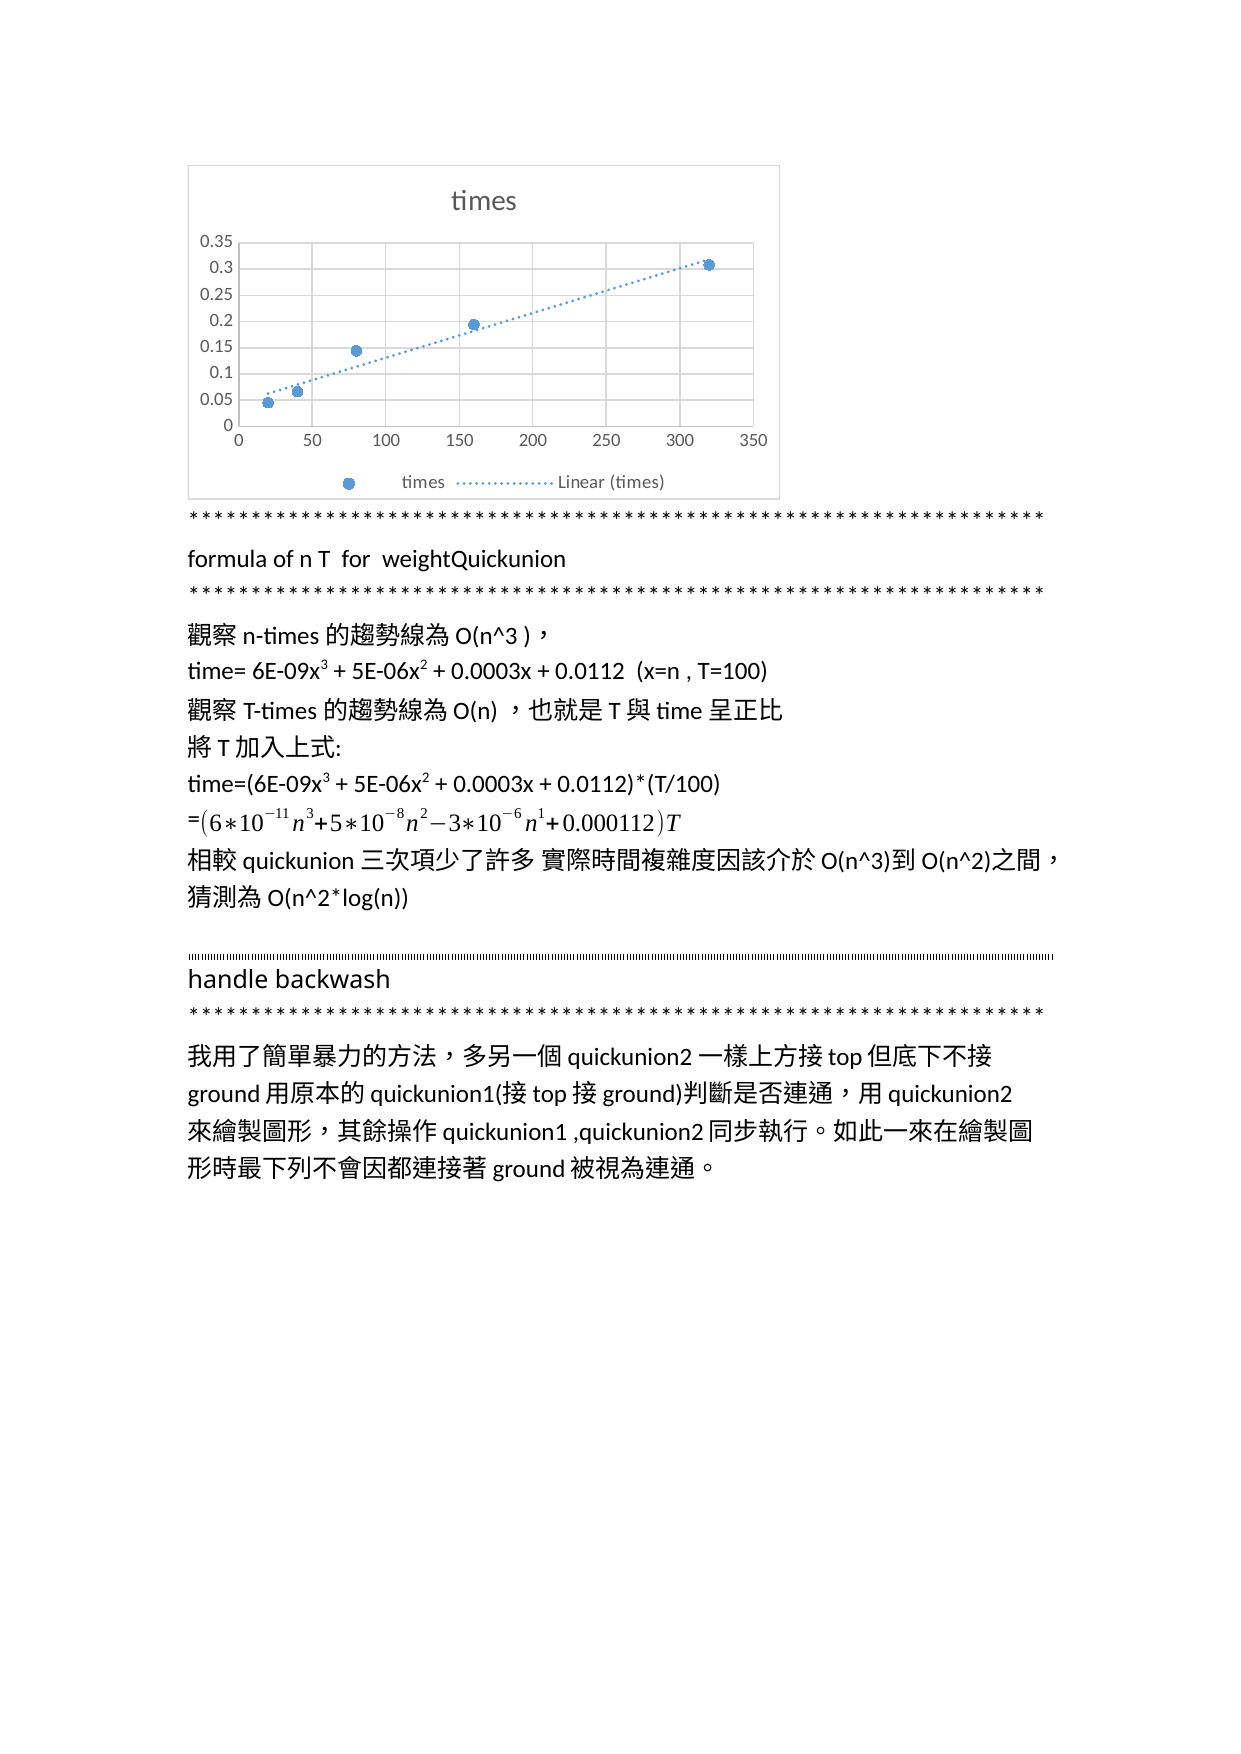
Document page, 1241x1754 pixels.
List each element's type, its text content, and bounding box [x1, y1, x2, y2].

text 來繪製圖形，其餘操作quickunion1 ,quickunion2同步執行。如此一來在繪製圖形時最下列不會因都連接著ground被視為連通。 [187, 1110, 1053, 1185]
text ********************************************************************* [187, 998, 1053, 1035]
text handle backwash [187, 960, 1053, 998]
text = [187, 802, 1053, 839]
text time=(6E-09x3 + 5E-06x2 + 0.0003x + 0.0112)*(T/100) [187, 764, 1053, 802]
text time= 6E-09x3 + 5E-06x2 + 0.0003x + 0.0112 (x=n , T=100) [187, 652, 1053, 689]
text 我用了簡單暴力的方法，多另一個quickunion2 一樣上方接top但底下不接ground用原本的quickunion1(接top 接ground)判斷是否連通，用quickunion2 [187, 1035, 1053, 1110]
text 觀察n-times 的趨勢線為O(n^3 )， [187, 614, 1053, 652]
text 將T加入上式: [187, 727, 1053, 764]
text 觀察 T-times 的趨勢線為O(n) ，也就是T 與time 呈正比 [187, 689, 1053, 727]
text formula of n T for weightQuickunion [187, 539, 1053, 577]
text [187, 502, 1053, 539]
text ********************************************************************* [187, 577, 1053, 614]
text 相較quickunion 三次項少了許多 實際時間複雜度因該介於O(n^3)到 O(n^2)之間，猜測為O(n^2*log(n)) [187, 839, 1053, 914]
